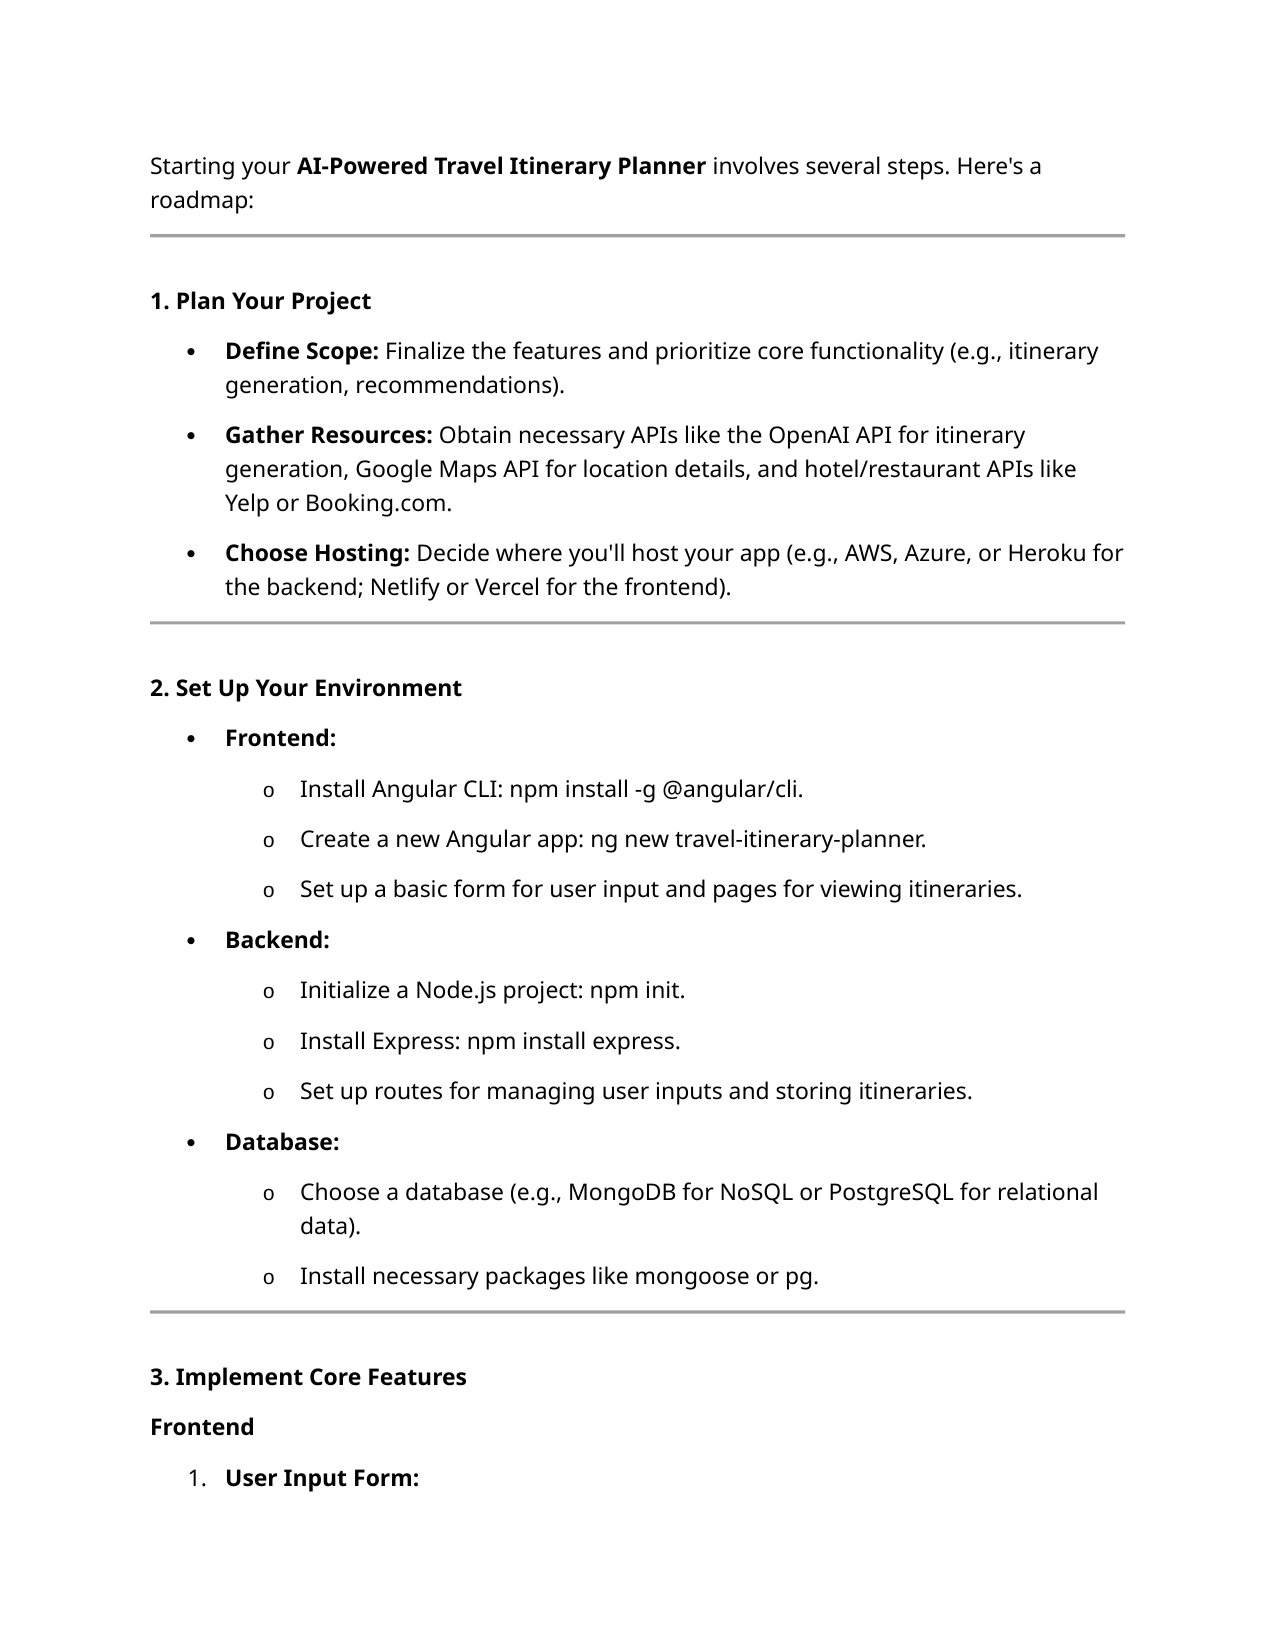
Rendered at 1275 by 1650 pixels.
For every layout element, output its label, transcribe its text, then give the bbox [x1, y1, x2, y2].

list Backend: [187, 924, 1125, 955]
text 2. Set Up Your Environment [150, 672, 1125, 703]
list Frontend: [187, 722, 1125, 753]
list Install Angular CLI: npm install -g @angular/cli. [262, 772, 1125, 804]
list Choose Hosting: Decide where you'll host your app (e.g., AWS, Azure, or Heroku for the backend; Netlify or Vercel for the frontend). [187, 537, 1125, 602]
list Create a new Angular app: ng new travel-itinerary-planner. [262, 823, 1125, 854]
list Gather Resources: Obtain necessary APIs like the OpenAI API for itinerary generation, Google Maps API for location details, and hotel/restaurant APIs like Yelp or Booking.com. [187, 419, 1125, 518]
text 3. Implement Core Features [150, 1361, 1125, 1392]
list Install necessary packages like mongoose or pg. [262, 1260, 1125, 1291]
list Set up a basic form for user input and pages for viewing itineraries. [262, 873, 1125, 904]
list Install Express: npm install express. [262, 1024, 1125, 1056]
list Set up routes for managing user inputs and storing itineraries. [262, 1075, 1125, 1106]
list Define Scope: Finalize the features and prioritize core functionality (e.g., itinerary generation, recommendations). [187, 335, 1125, 400]
list Initialize a Node.js project: npm init. [262, 974, 1125, 1005]
text 1. Plan Your Project [150, 284, 1125, 316]
list Choose a database (e.g., MongoDB for NoSQL or PostgreSQL for relational data). [262, 1176, 1125, 1241]
list User Input Form: [187, 1462, 1125, 1493]
text Frontend [150, 1411, 1125, 1442]
list Database: [187, 1125, 1125, 1157]
text Starting your AI-Powered Travel Itinerary Planner involves several steps. Here's a roadmap: [150, 150, 1125, 215]
